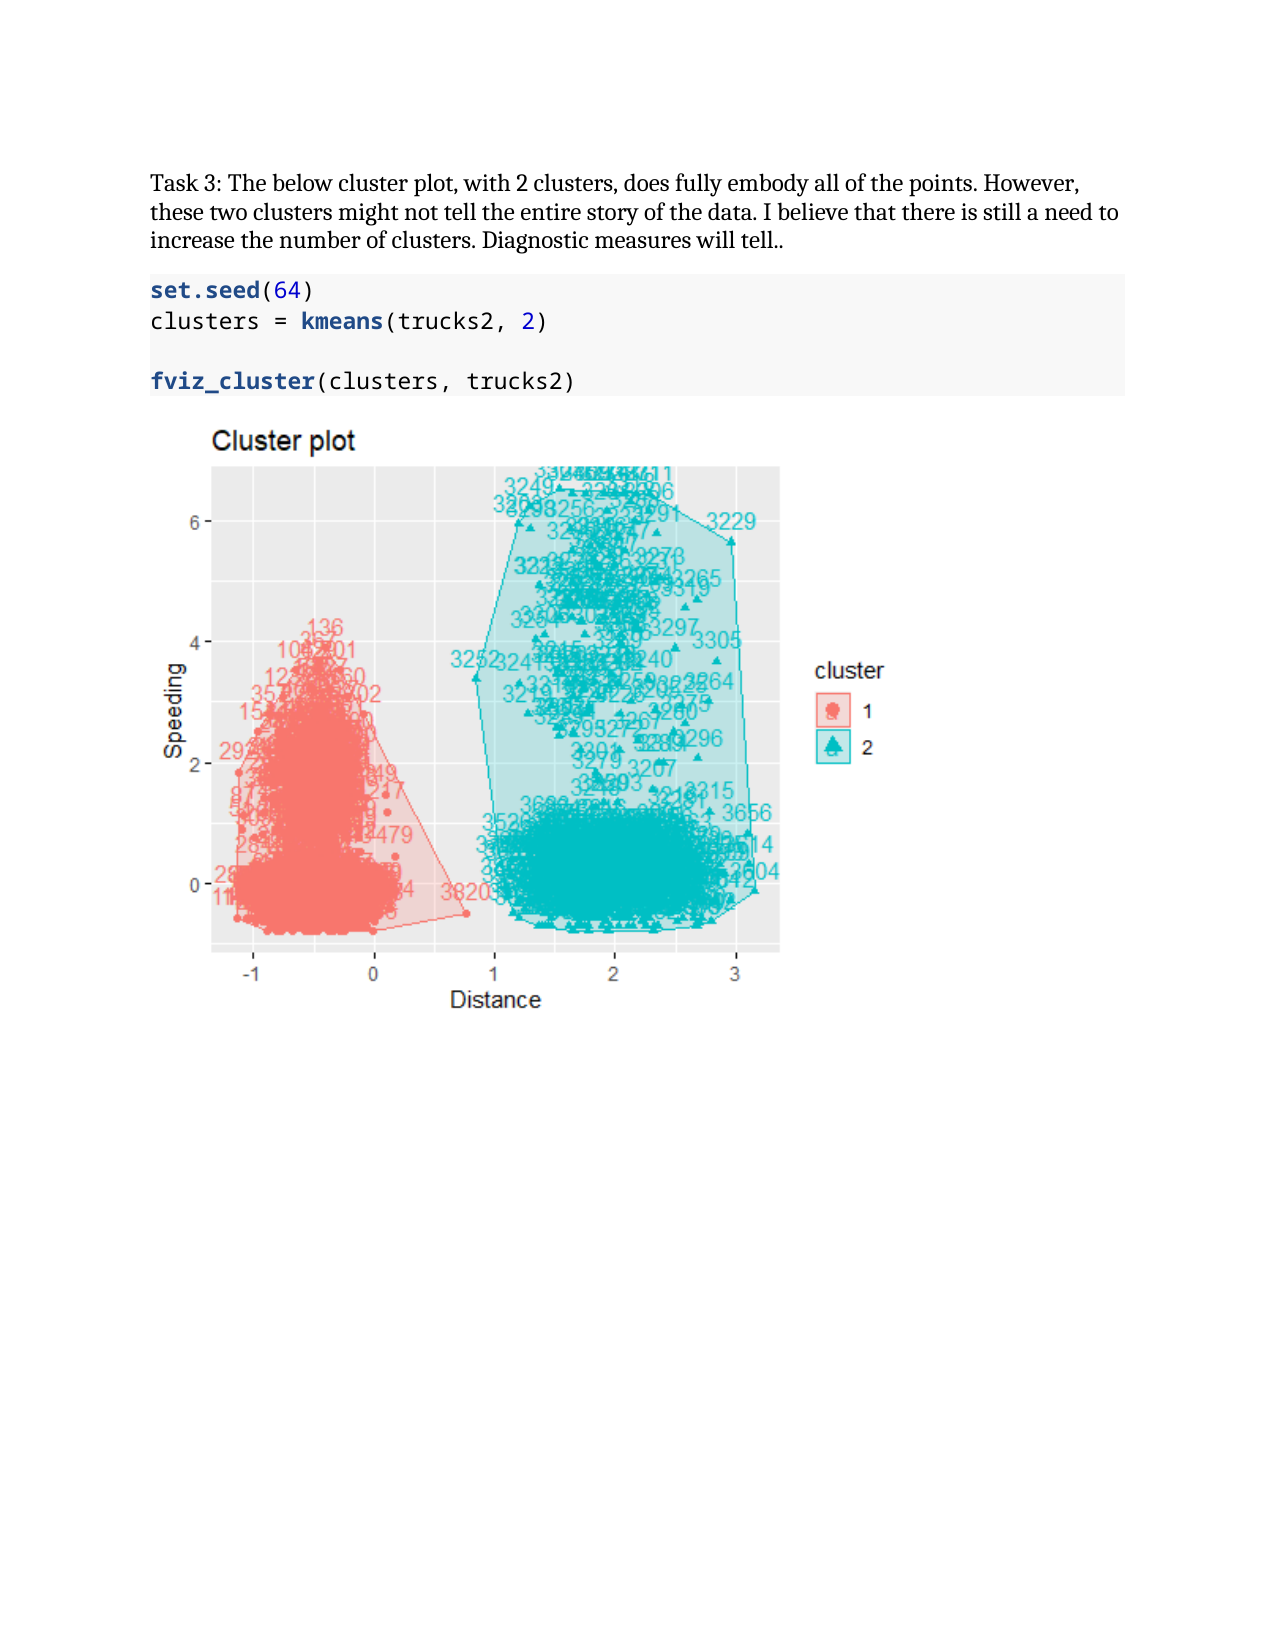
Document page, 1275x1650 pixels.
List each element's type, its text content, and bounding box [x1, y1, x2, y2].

text set.seed(64) clusters = kmeans(trucks2, 2) fviz_cluster(clusters, trucks2) [150, 274, 1125, 396]
text Task 3: The below cluster plot, with 2 clusters, does fully embody all of the points. However, these two clusters might not tell the entire story of the data. I believe that there is still a need to increase the number of clusters. Diagnostic measures will tell.. [150, 169, 1125, 255]
picture [150, 417, 908, 1024]
